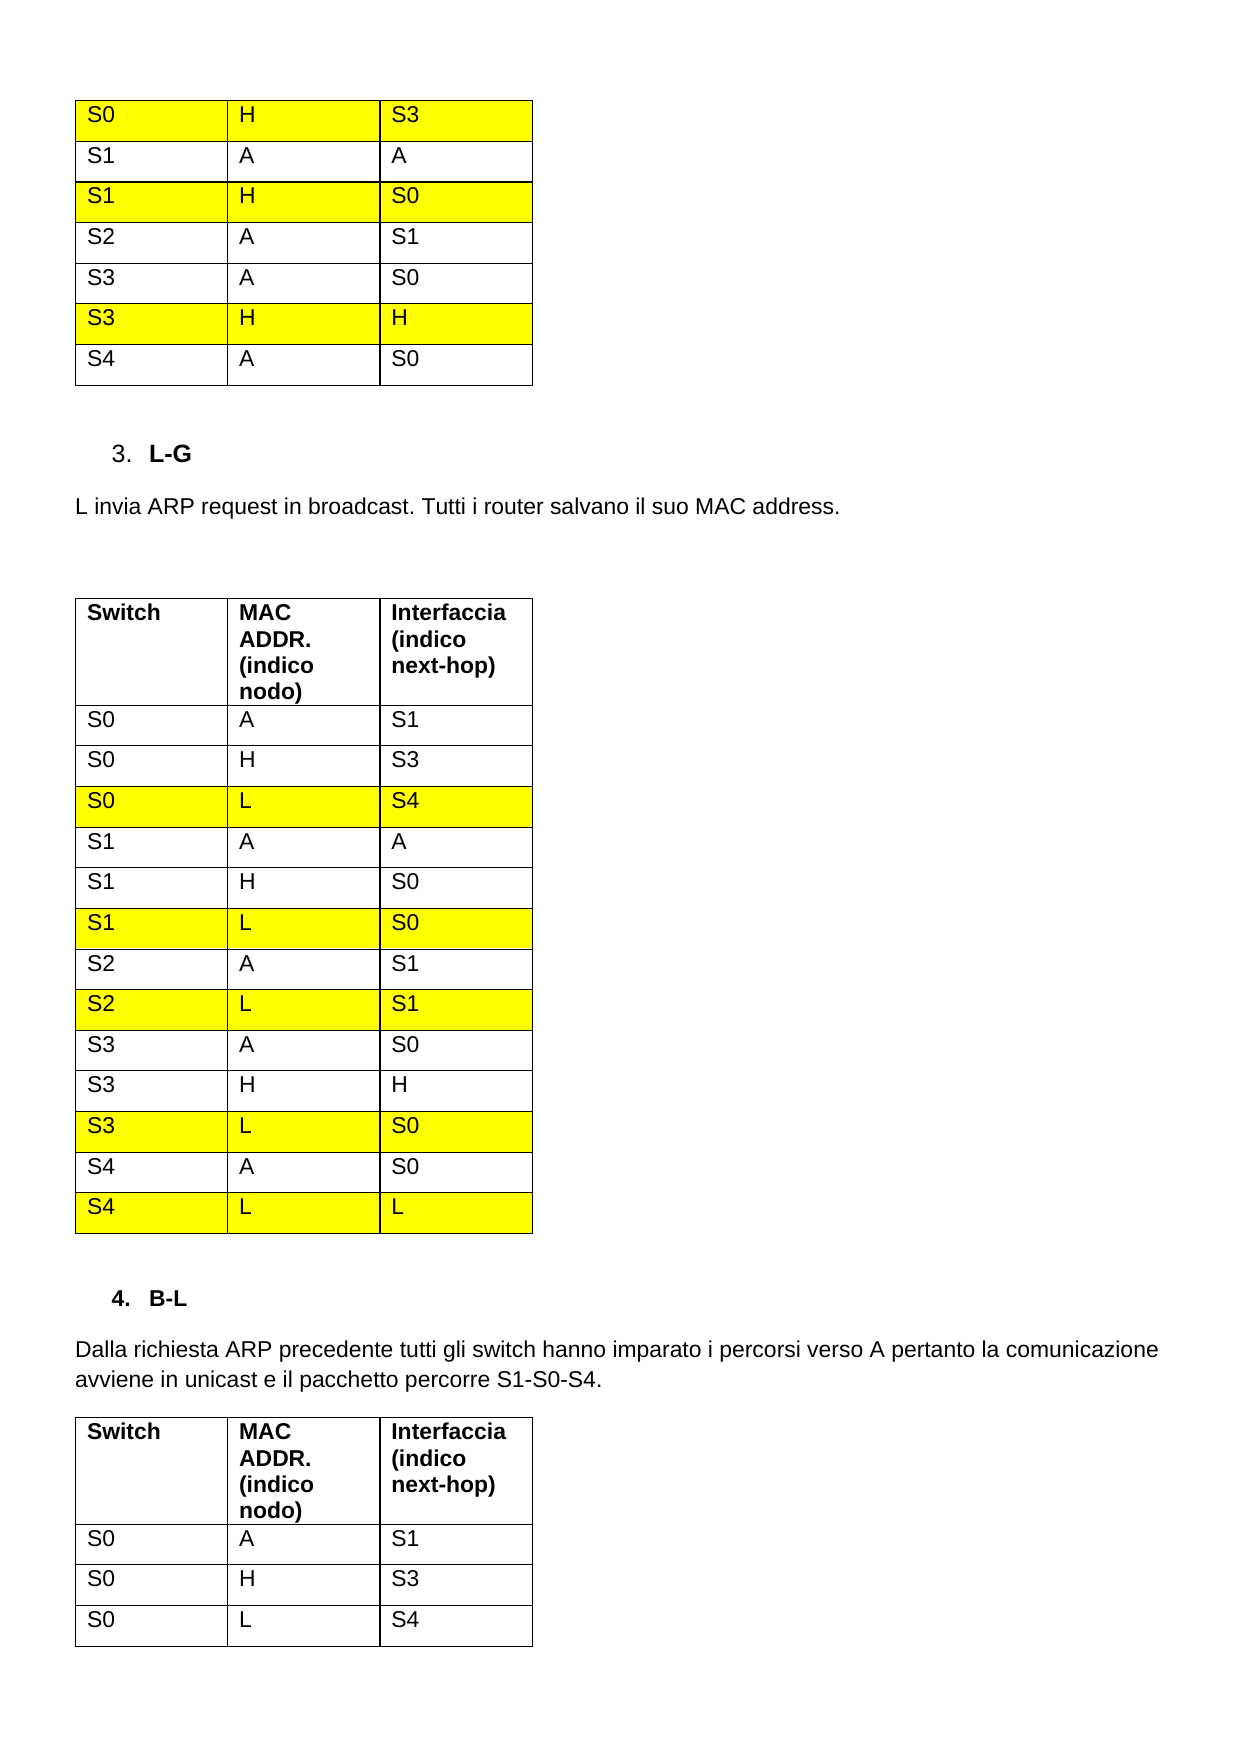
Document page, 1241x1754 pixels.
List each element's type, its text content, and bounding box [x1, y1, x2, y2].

table_cell S3 [76, 304, 227, 344]
table_cell H [228, 868, 379, 908]
table_cell S2 [76, 950, 227, 989]
table_cell S1 [381, 706, 532, 745]
table_cell S4 [76, 1153, 227, 1192]
table_cell L [228, 1606, 379, 1646]
table_cell H [228, 746, 379, 786]
table_cell S4 [76, 1193, 227, 1233]
table_cell S4 [381, 787, 532, 827]
table_cell A [228, 1153, 379, 1192]
table_cell S0 [76, 1525, 227, 1564]
table_header MAC ADDR. (indico nodo) [228, 1418, 379, 1524]
table_cell S3 [76, 1112, 227, 1152]
table_cell H [228, 183, 379, 222]
table_cell H [381, 1071, 532, 1111]
table_cell S0 [76, 1606, 227, 1646]
table_header Interfaccia (indico next-hop) [381, 599, 532, 705]
table_cell S2 [76, 990, 227, 1030]
table_cell A [228, 950, 379, 989]
table_cell S4 [76, 345, 227, 384]
table_cell S1 [381, 950, 532, 989]
table_cell S0 [381, 264, 532, 303]
list B-L [111, 1285, 1165, 1311]
table_cell A [228, 223, 379, 263]
table_cell S1 [76, 828, 227, 867]
text Dalla richiesta ARP precedente tutti gli switch hanno imparato i percorsi verso A pertanto la comunicazione avviene in unicast e il pacchetto percorre S1-S0-S4. [75, 1336, 1165, 1392]
table_cell A [381, 828, 532, 867]
table_cell L [381, 1193, 532, 1233]
table_cell S3 [381, 1565, 532, 1605]
table_cell S0 [76, 706, 227, 745]
table_cell A [228, 1525, 379, 1564]
table_cell A [228, 345, 379, 384]
text L invia ARP request in broadcast. Tutti i router salvano il suo MAC address. [75, 493, 1165, 520]
table_cell A [228, 1031, 379, 1070]
list L-G [111, 439, 1165, 468]
table_cell S0 [381, 1153, 532, 1192]
table_cell S0 [381, 183, 532, 222]
table_header Interfaccia (indico next-hop) [381, 1418, 532, 1524]
table_header MAC ADDR. (indico nodo) [228, 599, 379, 705]
table_cell A [381, 142, 532, 181]
table_cell S3 [76, 1071, 227, 1111]
table_cell H [228, 1565, 379, 1605]
table_cell S1 [76, 868, 227, 908]
table_cell S1 [381, 1525, 532, 1564]
table_cell L [228, 1112, 379, 1152]
table_cell A [228, 264, 379, 303]
table_cell S0 [381, 1031, 532, 1070]
table_cell S0 [381, 345, 532, 384]
table_cell S3 [381, 746, 532, 786]
table_cell S1 [76, 183, 227, 222]
table_cell L [228, 1193, 379, 1233]
table_cell A [228, 142, 379, 181]
table_cell S0 [76, 101, 227, 141]
table_cell A [228, 828, 379, 867]
table_cell S1 [381, 990, 532, 1030]
table_cell S3 [76, 264, 227, 303]
table_header Switch [76, 599, 227, 705]
table_cell S3 [381, 101, 532, 141]
table_cell S0 [76, 787, 227, 827]
table_cell L [228, 787, 379, 827]
table_cell S0 [381, 868, 532, 908]
table_cell H [228, 101, 379, 141]
table_cell S3 [76, 1031, 227, 1070]
table_cell S4 [381, 1606, 532, 1646]
table_cell H [228, 1071, 379, 1111]
table_cell S0 [76, 1565, 227, 1605]
table_cell S0 [381, 909, 532, 948]
table_cell L [228, 990, 379, 1030]
table_cell L [228, 909, 379, 948]
table_cell S0 [76, 746, 227, 786]
table_cell S2 [76, 223, 227, 263]
table_cell S0 [381, 1112, 532, 1152]
table_header Switch [76, 1418, 227, 1524]
table_cell H [381, 304, 532, 344]
table_cell H [228, 304, 379, 344]
table_cell S1 [76, 142, 227, 181]
table_cell S1 [381, 223, 532, 263]
table_cell A [228, 706, 379, 745]
table_cell S1 [76, 909, 227, 948]
